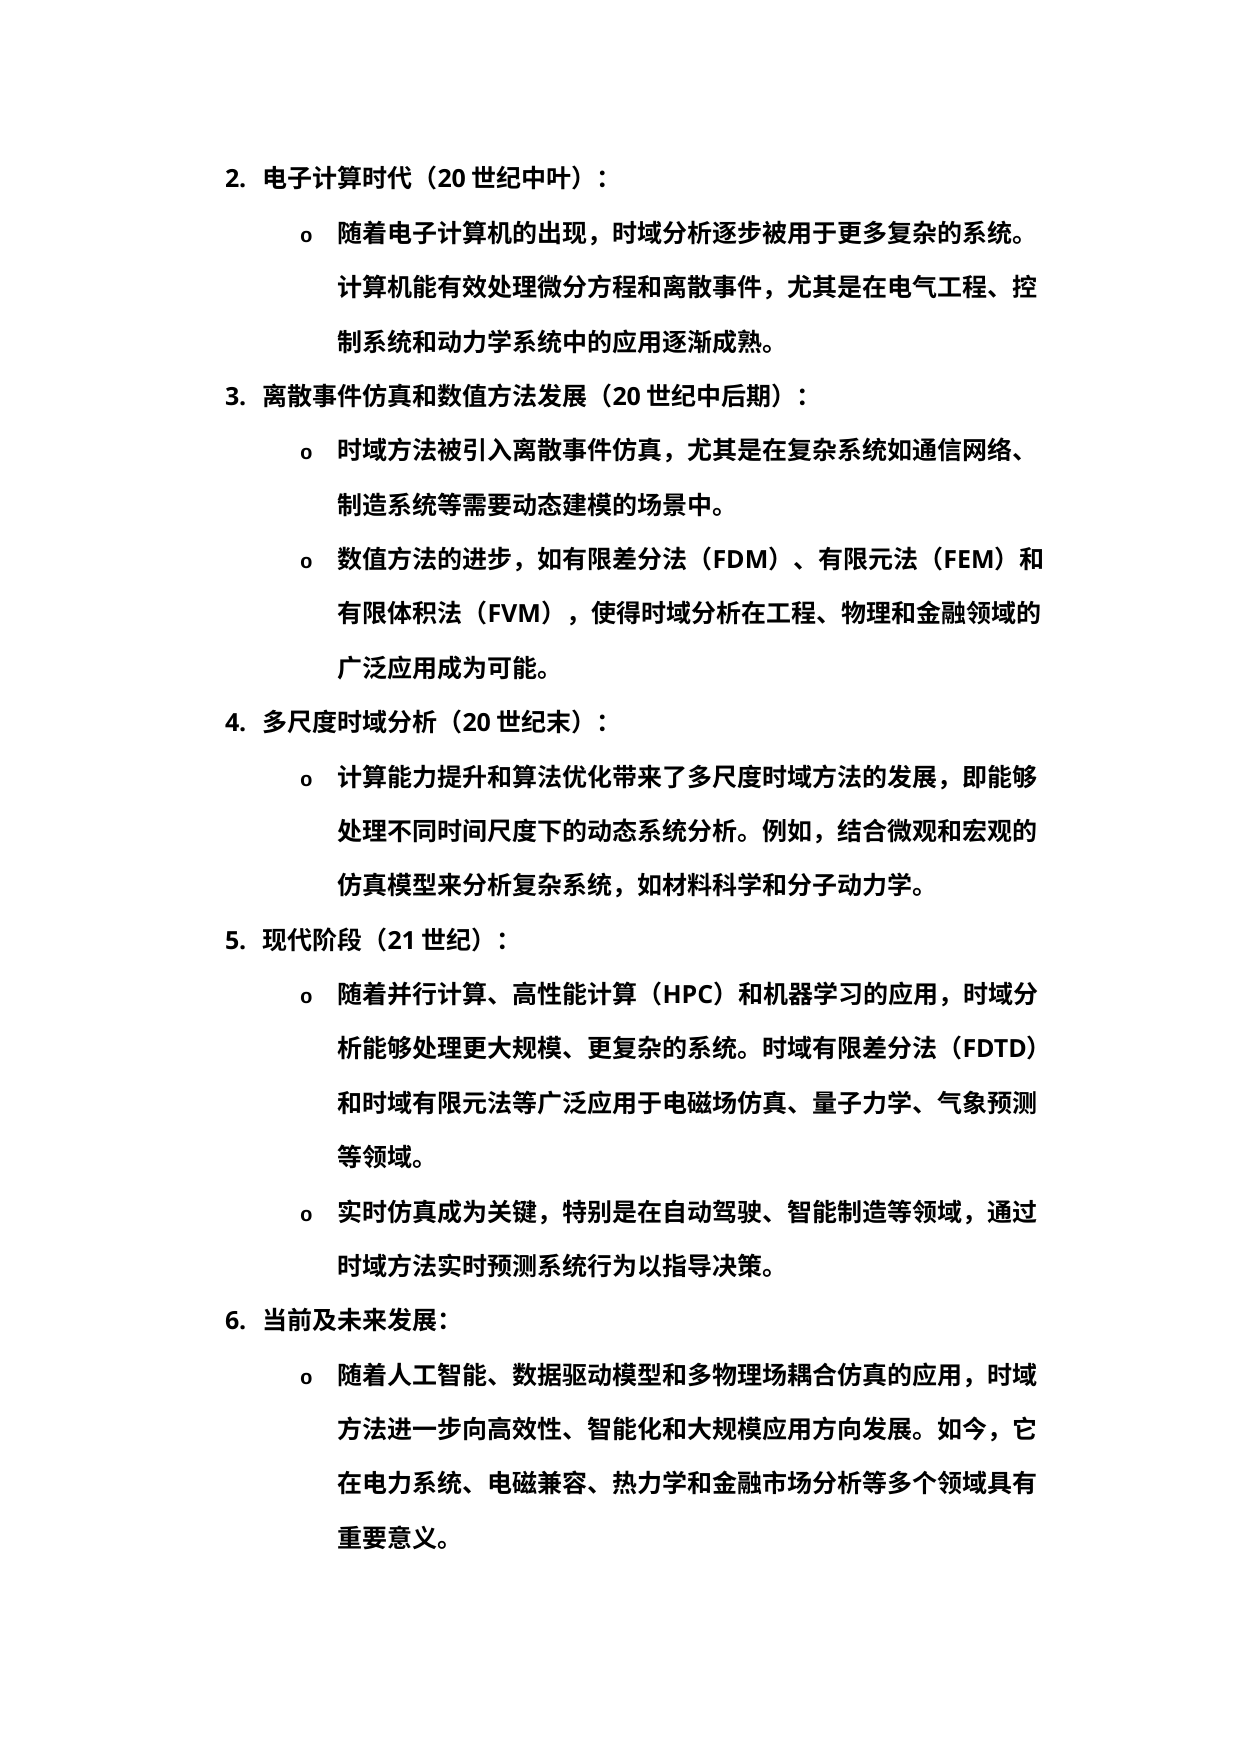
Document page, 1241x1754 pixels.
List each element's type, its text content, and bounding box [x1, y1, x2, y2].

list 时域方法被引入离散事件仿真，尤其是在复杂系统如通信网络、制造系统等需要动态建模的场景中。 [300, 431, 1053, 521]
list 随着并行计算、高性能计算（HPC）和机器学习的应用，时域分析能够处理更大规模、更复杂的系统。时域有限差分法（FDTD）和时域有限元法等广泛应用于电磁场仿真、量子力学、气象预测等领域。 [300, 974, 1053, 1174]
list 当前及未来发展： [225, 1301, 1053, 1337]
list 离散事件仿真和数值方法发展（20世纪中后期）： [225, 376, 1053, 413]
list 随着人工智能、数据驱动模型和多物理场耦合仿真的应用，时域方法进一步向高效性、智能化和大规模应用方向发展。如今，它在电力系统、电磁兼容、热力学和金融市场分析等多个领域具有重要意义。 [300, 1355, 1053, 1554]
list 实时仿真成为关键，特别是在自动驾驶、智能制造等领域，通过时域方法实时预测系统行为以指导决策。 [300, 1192, 1053, 1283]
list 电子计算时代（20世纪中叶）： [225, 159, 1053, 195]
list 数值方法的进步，如有限差分法（FDM）、有限元法（FEM）和有限体积法（FVM），使得时域分析在工程、物理和金融领域的广泛应用成为可能。 [300, 539, 1053, 684]
list 计算能力提升和算法优化带来了多尺度时域方法的发展，即能够处理不同时间尺度下的动态系统分析。例如，结合微观和宏观的仿真模型来分析复杂系统，如材料科学和分子动力学。 [300, 757, 1053, 902]
list 多尺度时域分析（20世纪末）： [225, 703, 1053, 739]
list 随着电子计算机的出现，时域分析逐步被用于更多复杂的系统。计算机能有效处理微分方程和离散事件，尤其是在电气工程、控制系统和动力学系统中的应用逐渐成熟。 [300, 213, 1053, 358]
list 现代阶段（21世纪）： [225, 920, 1053, 956]
